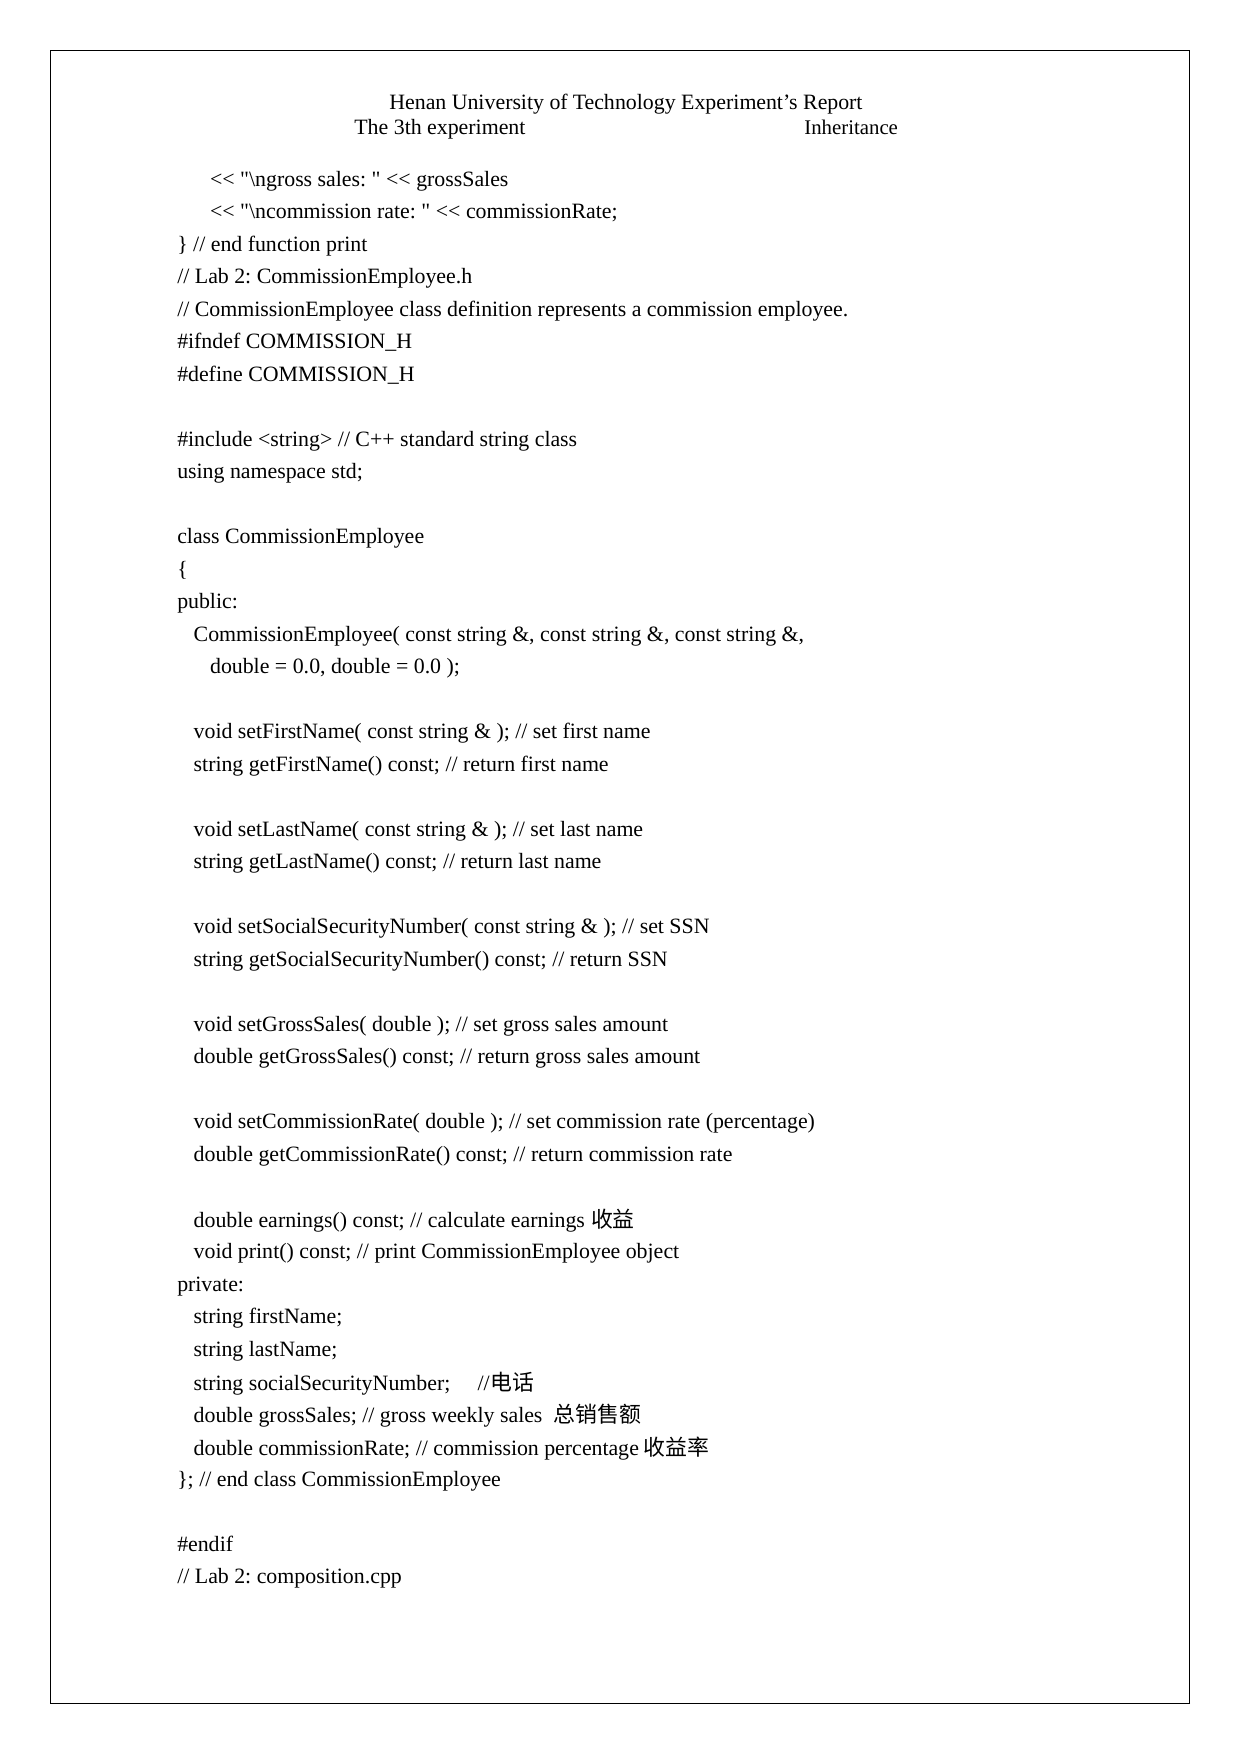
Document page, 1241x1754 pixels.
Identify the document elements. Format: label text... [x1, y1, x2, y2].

text using namespace std; [177, 454, 1075, 487]
text CommissionEmployee( const string &, const string &, const string &, [177, 617, 1075, 649]
text // CommissionEmployee class definition represents a commission employee. [177, 292, 1075, 324]
text #endif [177, 1527, 1075, 1559]
text #define COMMISSION_H [177, 357, 1075, 389]
text string lastName; [177, 1332, 1075, 1364]
text double = 0.0, double = 0.0 ); [177, 649, 1075, 682]
text string firstName; [177, 1299, 1075, 1332]
text void setFirstName( const string & ); // set first name [177, 714, 1075, 747]
text double getCommissionRate() const; // return commission rate [177, 1137, 1075, 1169]
text double earnings() const; // calculate earnings 收益 [177, 1202, 1075, 1234]
text // Lab 2: CommissionEmployee.h [177, 259, 1075, 292]
text void setCommissionRate( double ); // set commission rate (percentage) [177, 1104, 1075, 1137]
text private: [177, 1267, 1075, 1299]
text << "\ngross sales: " << grossSales [177, 162, 1075, 194]
text // Lab 2: composition.cpp [177, 1559, 1075, 1592]
text void setSocialSecurityNumber( const string & ); // set SSN [177, 909, 1075, 942]
text void setGrossSales( double ); // set gross sales amount [177, 1007, 1075, 1039]
text string getFirstName() const; // return first name [177, 747, 1075, 779]
text class CommissionEmployee [177, 519, 1075, 552]
text } // end function print [177, 227, 1075, 259]
text double commissionRate; // commission percentage收益率 [177, 1429, 1075, 1462]
text public: [177, 584, 1075, 617]
text }; // end class CommissionEmployee [177, 1462, 1075, 1494]
text void print() const; // print CommissionEmployee object [177, 1234, 1075, 1267]
text << "\ncommission rate: " << commissionRate; [177, 194, 1075, 227]
text string getSocialSecurityNumber() const; // return SSN [177, 942, 1075, 974]
text #ifndef COMMISSION_H [177, 324, 1075, 357]
text void setLastName( const string & ); // set last name [177, 812, 1075, 844]
text double getGrossSales() const; // return gross sales amount [177, 1039, 1075, 1072]
text { [177, 552, 1075, 584]
text string getLastName() const; // return last name [177, 844, 1075, 877]
text string socialSecurityNumber; //电话 [177, 1364, 1075, 1397]
text double grossSales; // gross weekly sales 总销售额 [177, 1397, 1075, 1429]
text #include <string> // C++ standard string class [177, 422, 1075, 454]
